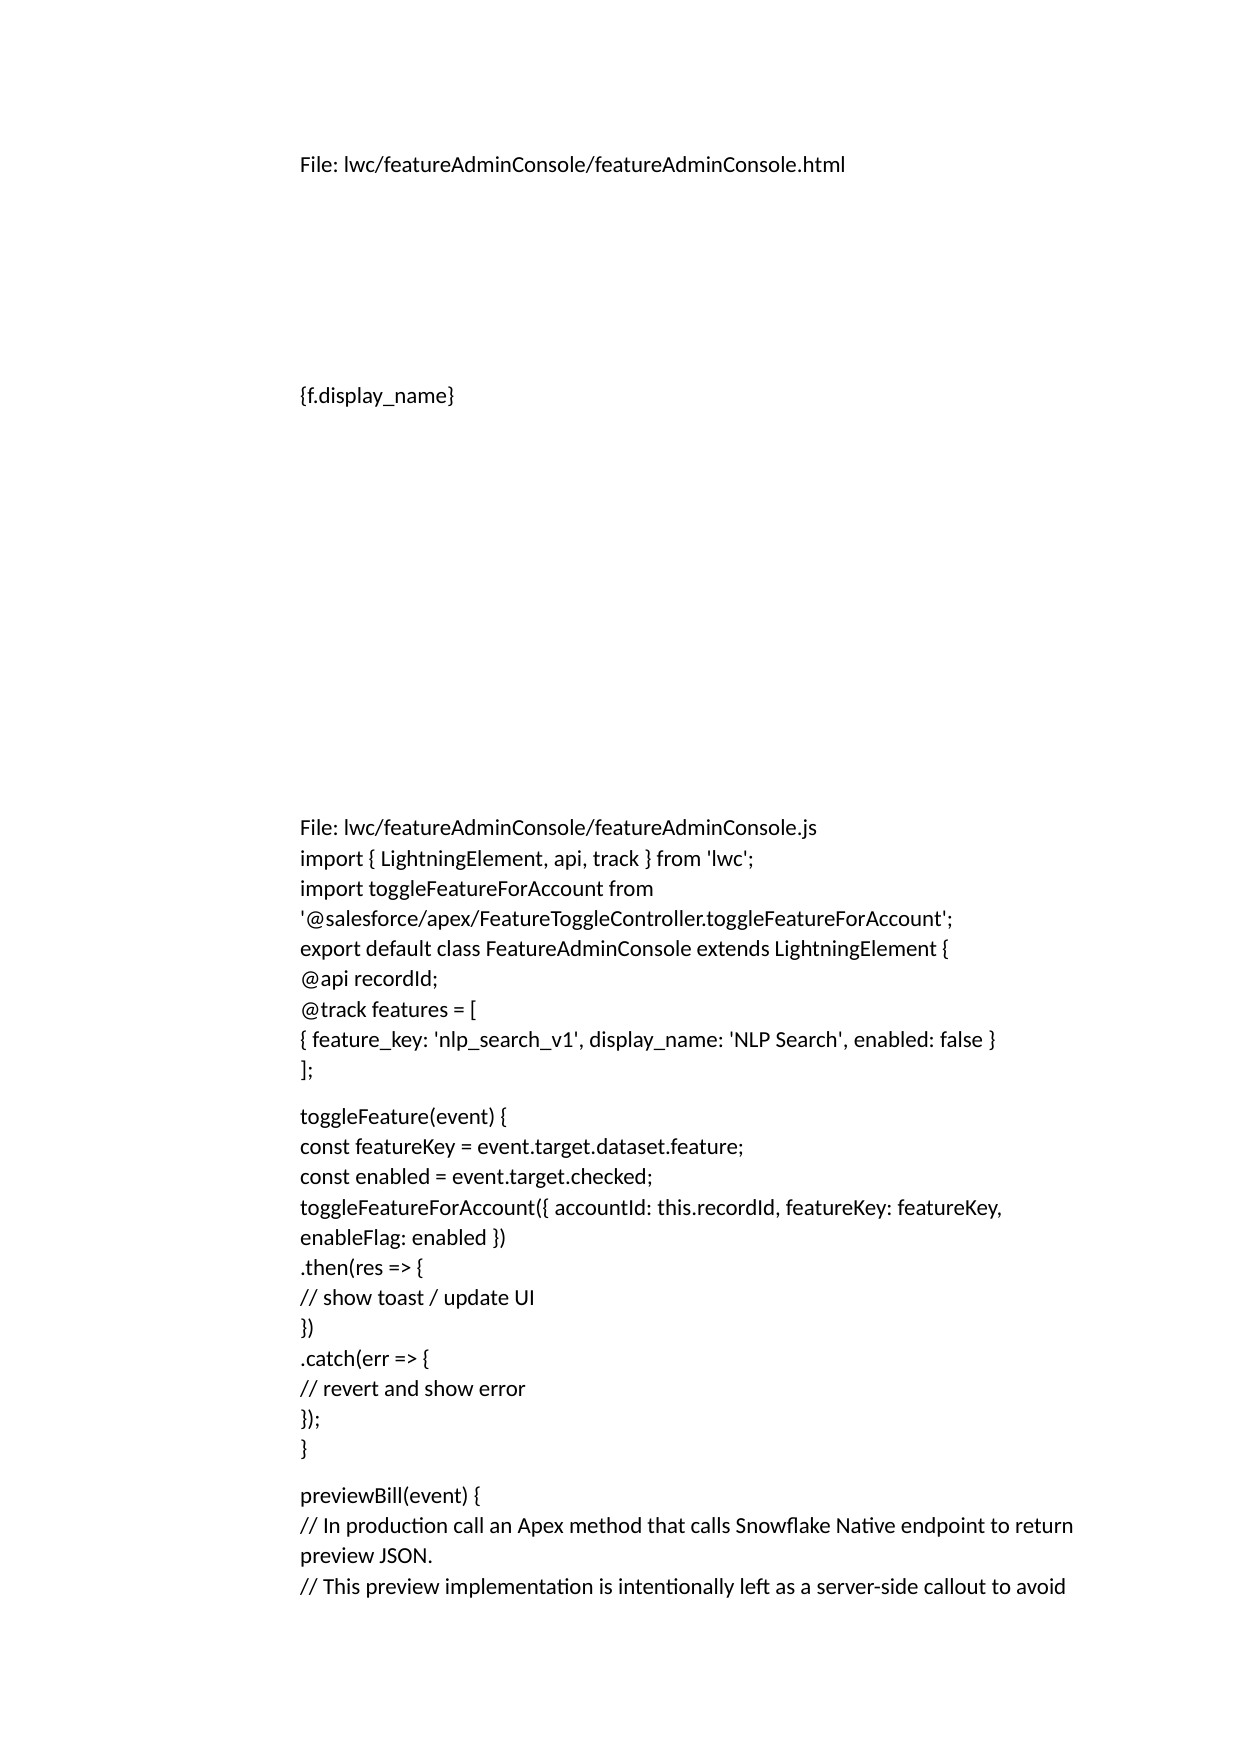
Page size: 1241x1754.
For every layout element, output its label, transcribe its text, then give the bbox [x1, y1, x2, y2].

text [300, 1481, 1090, 1600]
text {f.display_name} [300, 381, 1090, 409]
text toggleFeature(event) { const featureKey = event.target.dataset.feature; const enabled = event.target.checked; toggleFeatureForAccount({ accountId: this.recordId, featureKey: featureKey, enableFlag: enabled }) .then(res => { // show toast / update UI }) .catch(err => { // revert and show error }); } [300, 1102, 1090, 1462]
text File: lwc/featureAdminConsole/featureAdminConsole.html [300, 150, 1090, 269]
text File: lwc/featureAdminConsole/featureAdminConsole.js import { LightningElement, api, track } from 'lwc'; import toggleFeatureForAccount from '@salesforce/apex/FeatureToggleController.toggleFeatureForAccount'; export default class FeatureAdminConsole extends LightningElement { @api recordId; @track features = [ { feature_key: 'nlp_search_v1', display_name: 'NLP Search', enabled: false } ]; [300, 813, 1090, 1083]
